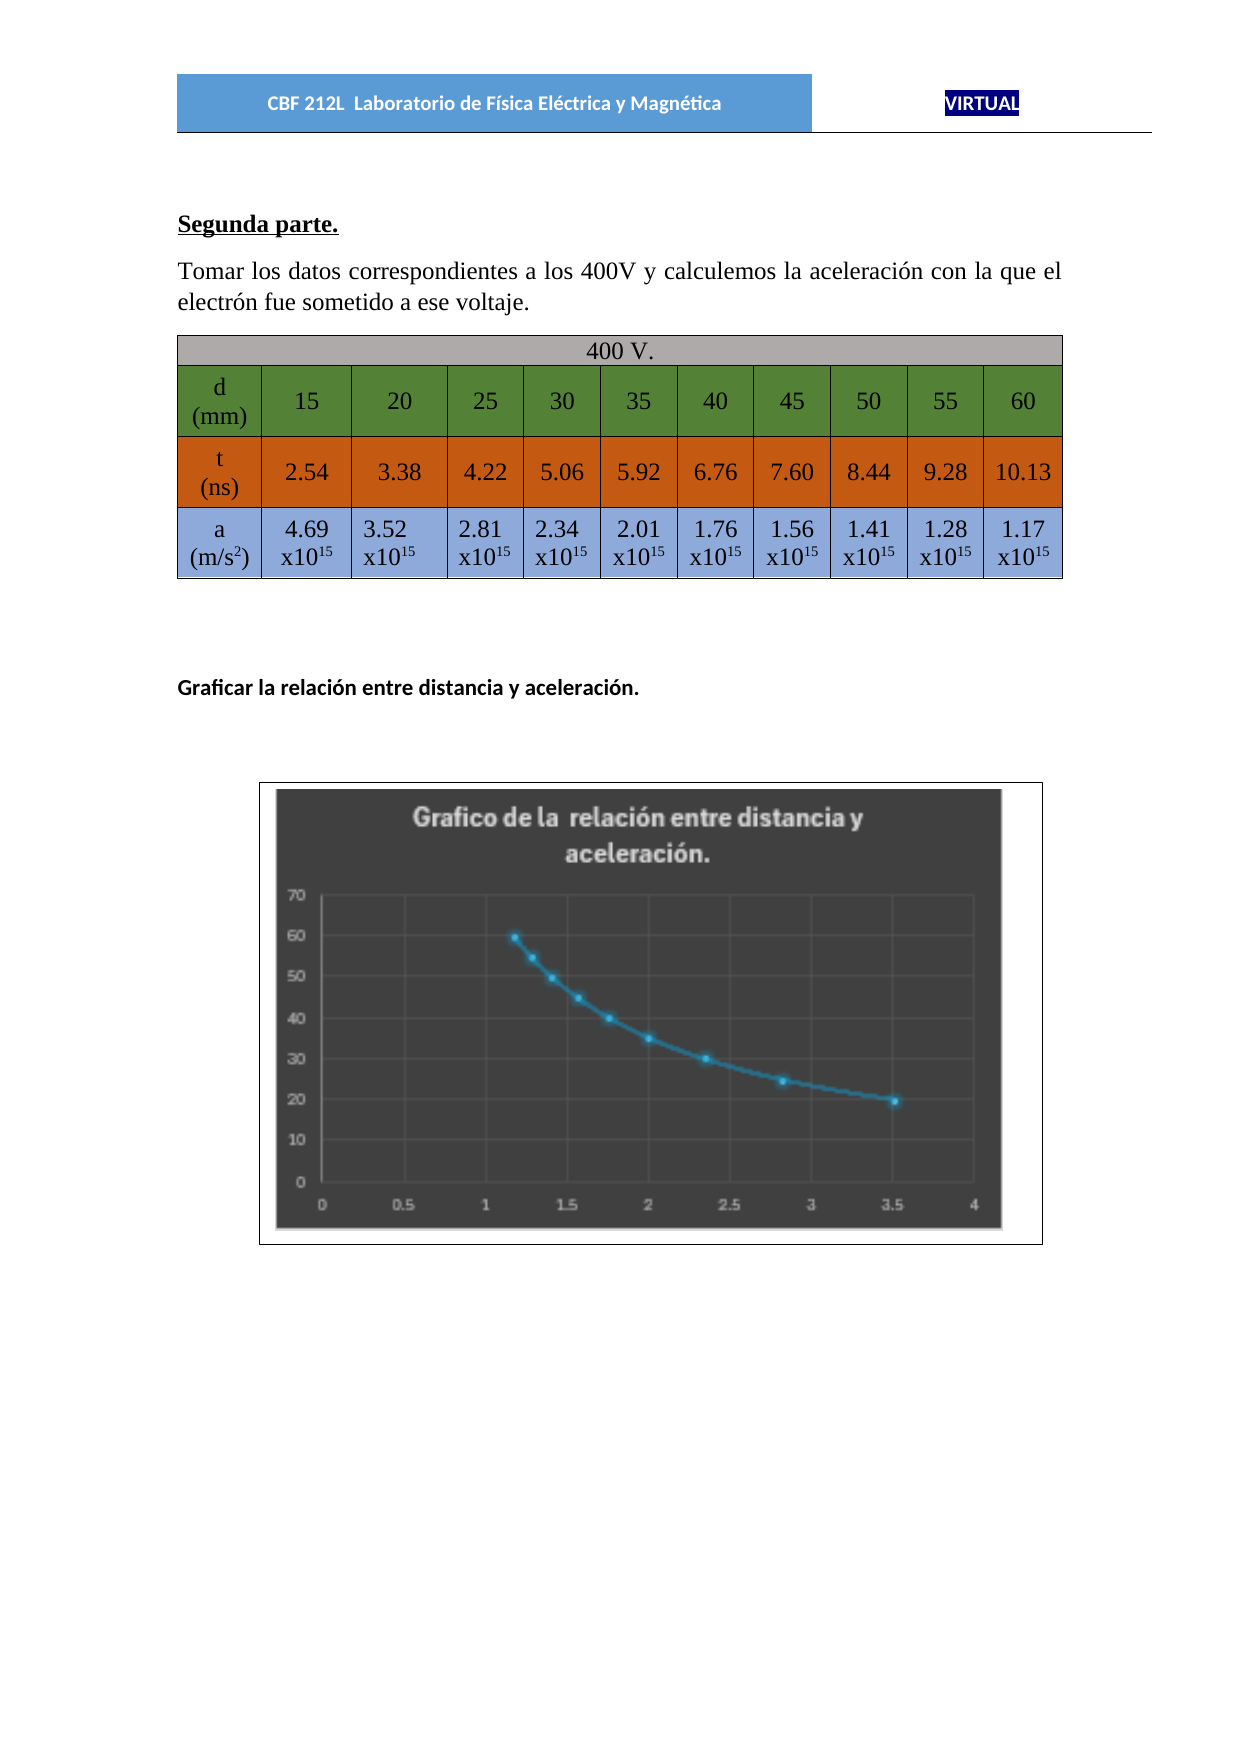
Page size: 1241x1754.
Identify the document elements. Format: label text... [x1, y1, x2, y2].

table_cell 60 [984, 366, 1062, 436]
table_cell 55 [908, 366, 983, 436]
table_cell 1.17 x1015 [984, 508, 1062, 577]
table_cell a (m/s2) [178, 508, 261, 577]
table_cell 50 [831, 366, 907, 436]
table_cell 8.44 [831, 437, 907, 507]
table_cell 40 [678, 366, 753, 436]
table_cell 35 [601, 366, 677, 436]
table_cell 1.28 x1015 [908, 508, 983, 577]
table_cell 45 [754, 366, 830, 436]
table_cell 1.41 x1015 [831, 508, 907, 577]
table_cell 5.92 [601, 437, 677, 507]
table_cell 10.13 [984, 437, 1062, 507]
table_cell 2.01 x1015 [601, 508, 677, 577]
table_cell 2.81 x1015 [448, 508, 523, 577]
table_cell 30 [524, 366, 600, 436]
table_cell 4.22 [448, 437, 523, 507]
text Segunda parte. [177, 209, 1063, 237]
text Tomar los datos correspondientes a los 400V y calculemos la aceleración con la que el electrón fue sometido a ese voltaje. [177, 256, 1063, 316]
table_cell 6.76 [678, 437, 753, 507]
text Graficar la relación entre distancia y aceleración. [177, 673, 1063, 701]
table_cell 3.38 [352, 437, 447, 507]
table_cell 3.52 x1015 [352, 508, 447, 577]
table_cell 2.54 [262, 437, 351, 507]
table_cell t (ns) [178, 437, 261, 507]
table_cell 2.34 x1015 [524, 508, 600, 577]
table_header 400 V. [178, 336, 1062, 365]
table_cell 4.69 x1015 [262, 508, 351, 577]
table_cell 5.06 [524, 437, 600, 507]
table_cell 7.60 [754, 437, 830, 507]
table_cell 1.76 x1015 [678, 508, 753, 577]
table_cell 15 [262, 366, 351, 436]
picture [275, 789, 1003, 1231]
table_cell 1.56 x1015 [754, 508, 830, 577]
table_cell 9.28 [908, 437, 983, 507]
table_cell 25 [448, 366, 523, 436]
table_cell d (mm) [178, 366, 261, 436]
table_cell 20 [352, 366, 447, 436]
